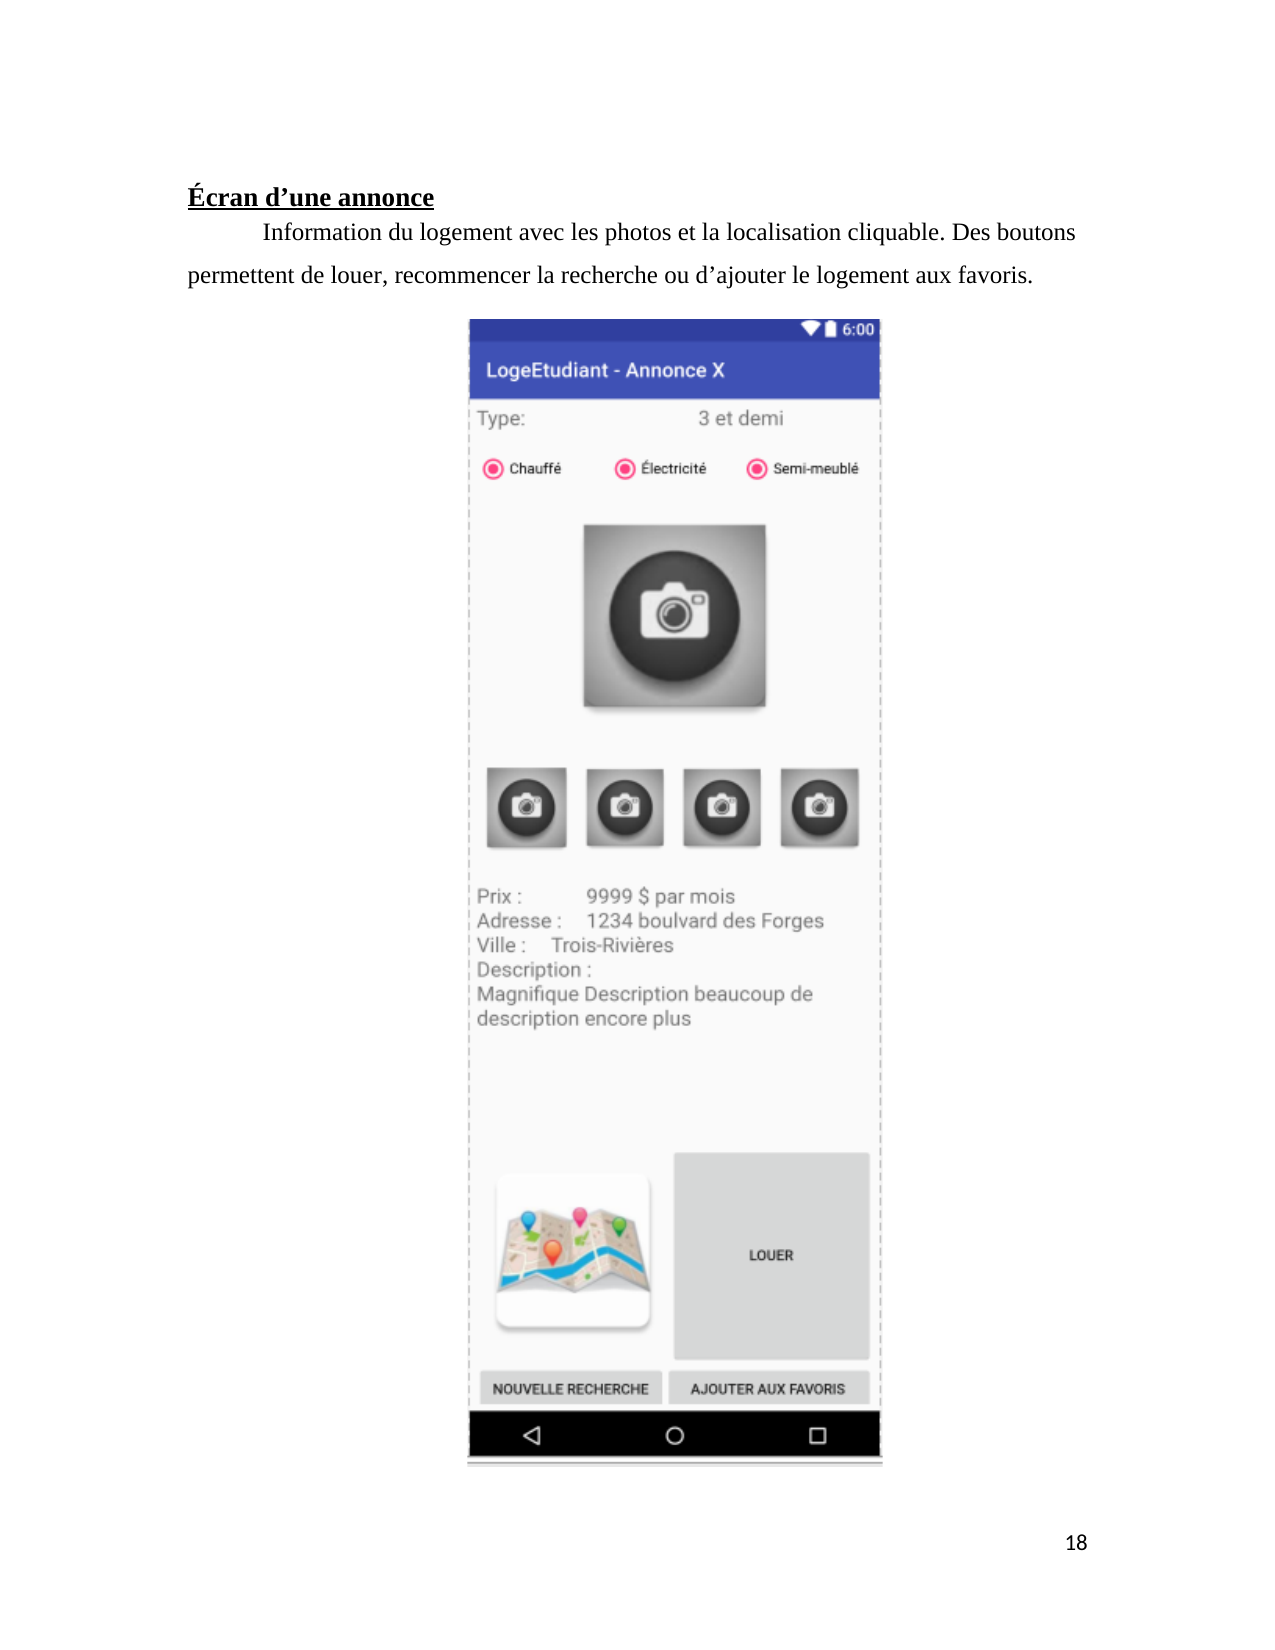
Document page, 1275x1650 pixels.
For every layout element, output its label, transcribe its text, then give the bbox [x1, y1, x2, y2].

picture [467, 319, 883, 1467]
text Information du logement avec les photos et la localisation cliquable. Des boutons permettent de louer, recommencer la recherche ou d’ajouter le logement aux favoris. [187, 217, 1087, 289]
subtitle Écran d’une annonce [187, 181, 1087, 212]
